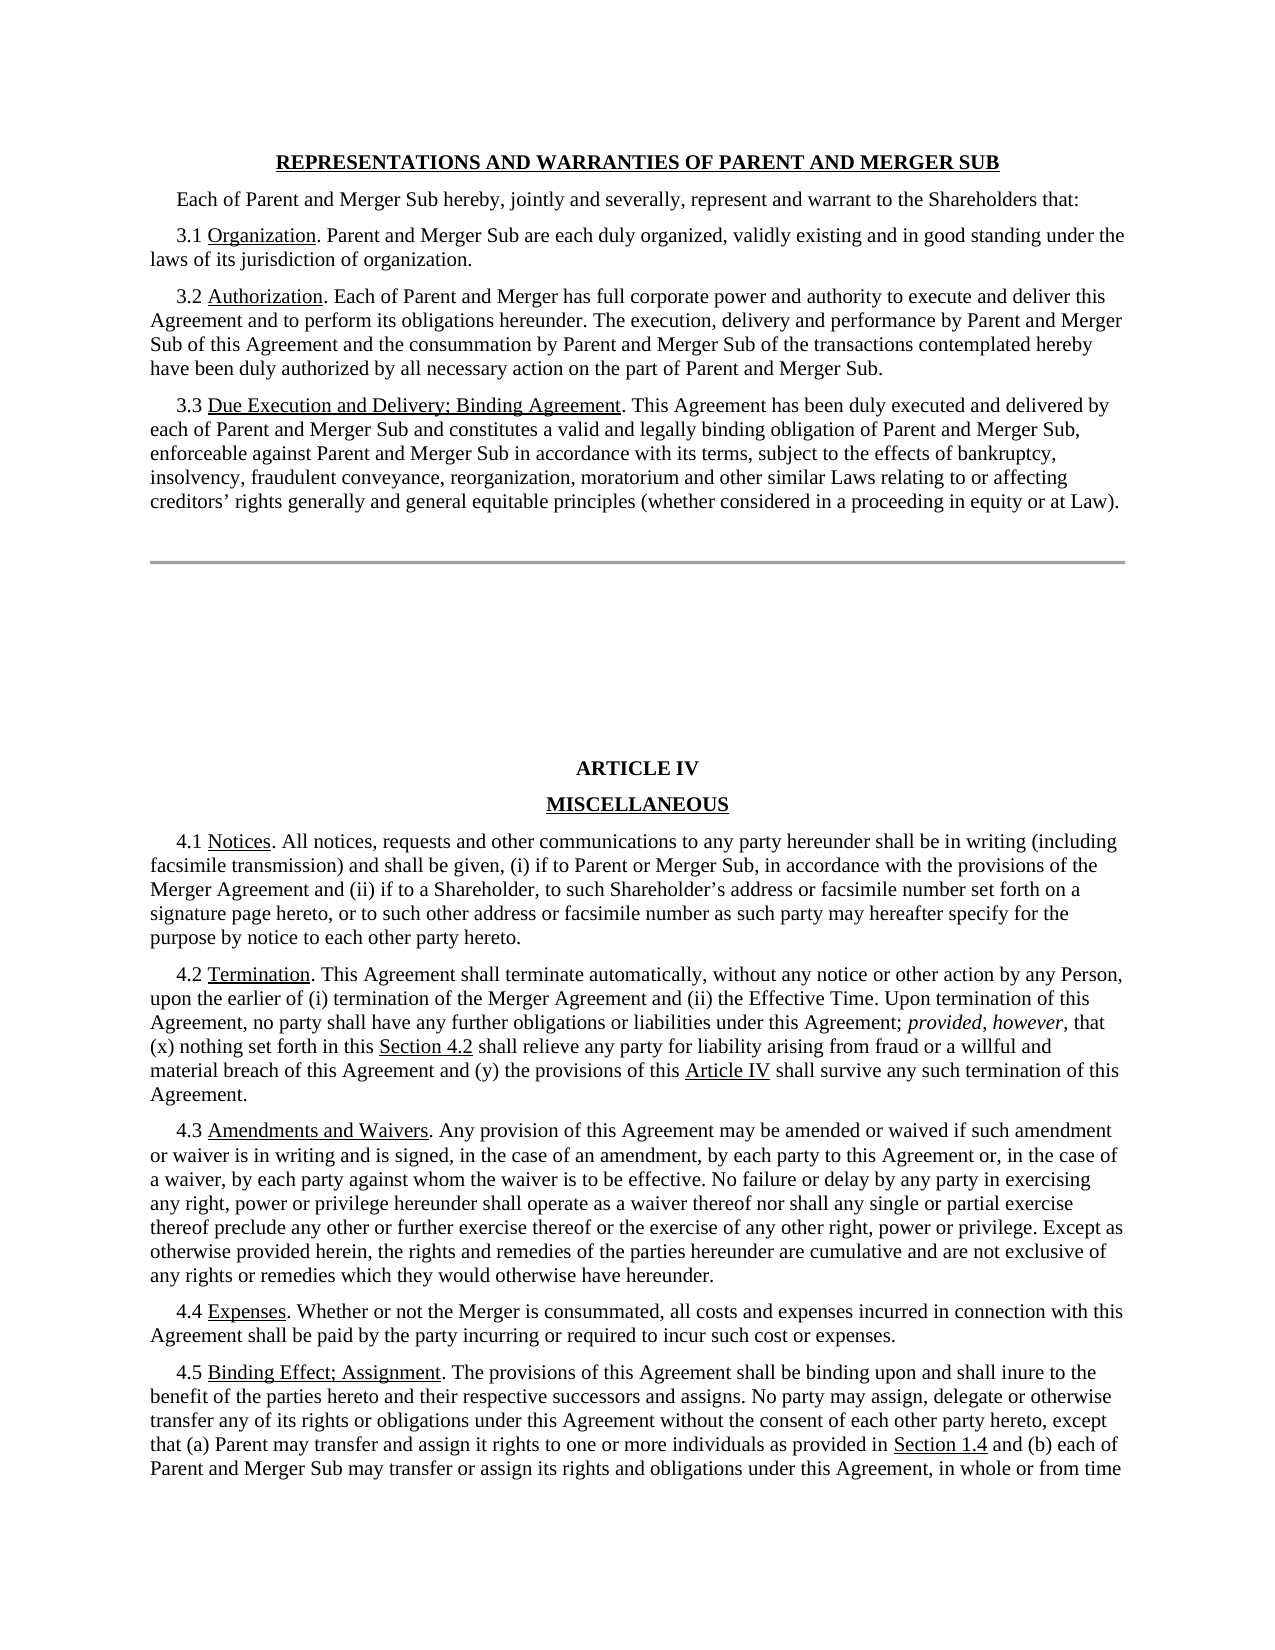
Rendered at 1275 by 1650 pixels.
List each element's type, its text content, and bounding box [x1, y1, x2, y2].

text 3.2 Authorization. Each of Parent and Merger has full corporate power and authority to execute and deliver this Agreement and to perform its obligations hereunder. The execution, delivery and performance by Parent and Merger Sub of this Agreement and the consummation by Parent and Merger Sub of the transactions contemplated hereby have been duly authorized by all necessary action on the part of Parent and Merger Sub. [150, 284, 1125, 380]
text 4.2 Termination. This Agreement shall terminate automatically, without any notice or other action by any Person, upon the earlier of (i) termination of the Merger Agreement and (ii) the Effective Time. Upon termination of this Agreement, no party shall have any further obligations or liabilities under this Agreement; provided, however, that (x) nothing set forth in this Section 4.2 shall relieve any party for liability arising from fraud or a willful and material breach of this Agreement and (y) the provisions of this Article IV shall survive any such termination of this Agreement. [150, 962, 1125, 1106]
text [150, 1360, 1125, 1480]
text 3.3 Due Execution and Delivery; Binding Agreement. This Agreement has been duly executed and delivered by each of Parent and Merger Sub and constitutes a valid and legally binding obligation of Parent and Merger Sub, enforceable against Parent and Merger Sub in accordance with its terms, subject to the effects of bankruptcy, insolvency, fraudulent conveyance, reorganization, moratorium and other similar Laws relating to or affecting creditors’ rights generally and general equitable principles (whether considered in a proceeding in equity or at Law). [150, 392, 1125, 513]
text Each of Parent and Merger Sub hereby, jointly and severally, represent and warrant to the Shareholders that: [150, 187, 1125, 211]
text 3.1 Organization. Parent and Merger Sub are each duly organized, validly existing and in good standing under the laws of its jurisdiction of organization. [150, 223, 1125, 271]
text MISCELLANEOUS [150, 792, 1125, 816]
text REPRESENTATIONS AND WARRANTIES OF PARENT AND MERGER SUB [150, 150, 1125, 174]
text 4.4 Expenses. Whether or not the Merger is consummated, all costs and expenses incurred in connection with this Agreement shall be paid by the party incurring or required to incur such cost or expenses. [150, 1299, 1125, 1347]
text 4.3 Amendments and Waivers. Any provision of this Agreement may be amended or waived if such amendment or waiver is in writing and is signed, in the case of an amendment, by each party to this Agreement or, in the case of a waiver, by each party against whom the waiver is to be effective. No failure or delay by any party in exercising any right, power or privilege hereunder shall operate as a waiver thereof nor shall any single or partial exercise thereof preclude any other or further exercise thereof or the exercise of any other right, power or privilege. Except as otherwise provided herein, the rights and remedies of the parties hereunder are cumulative and are not exclusive of any rights or remedies which they would otherwise have hereunder. [150, 1118, 1125, 1287]
text 4.1 Notices. All notices, requests and other communications to any party hereunder shall be in writing (including facsimile transmission) and shall be given, (i) if to Parent or Merger Sub, in accordance with the provisions of the Merger Agreement and (ii) if to a Shareholder, to such Shareholder’s address or facsimile number set forth on a signature page hereto, or to such other address or facsimile number as such party may hereafter specify for the purpose by notice to each other party hereto. [150, 829, 1125, 949]
text ARTICLE IV [150, 756, 1125, 780]
